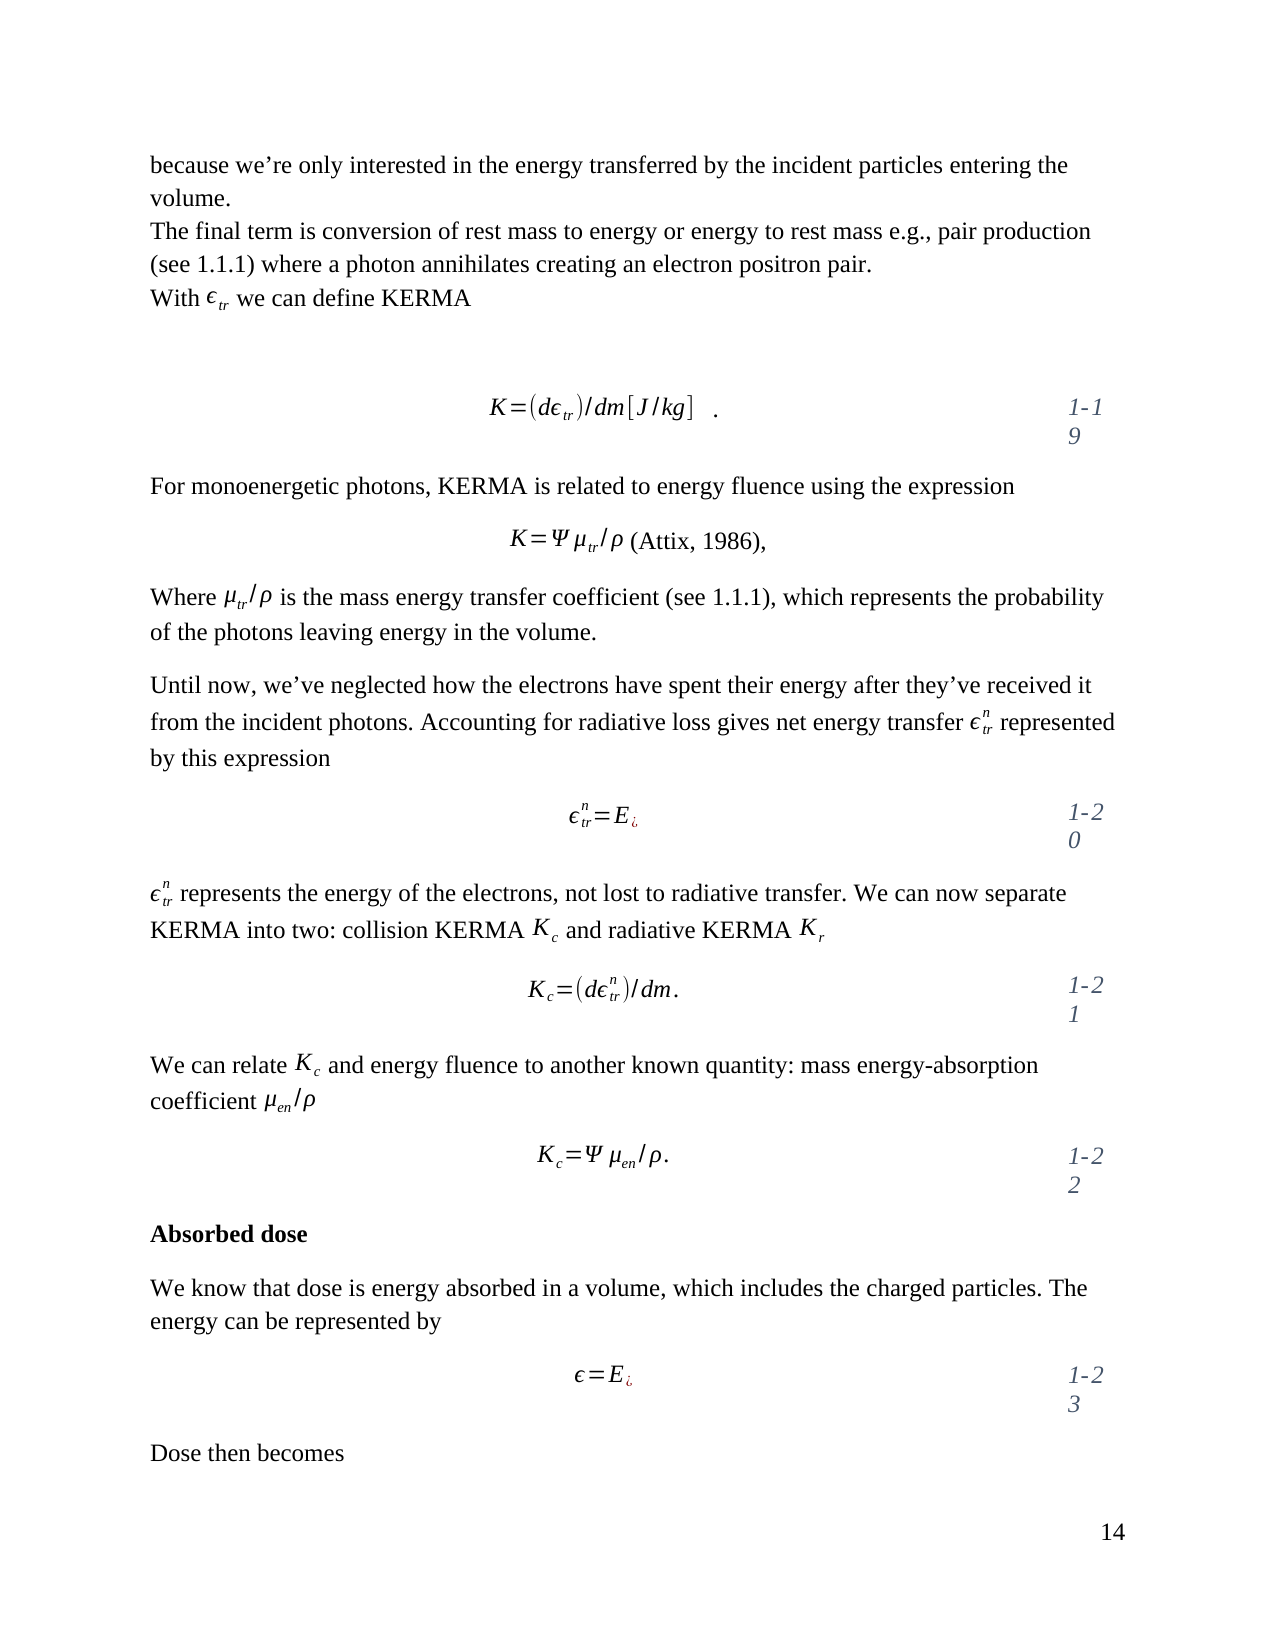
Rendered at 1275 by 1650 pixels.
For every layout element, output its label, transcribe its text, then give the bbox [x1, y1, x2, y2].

text We know that dose is energy absorbed in a volume, which includes the charged particles. The energy can be represented by [150, 1273, 1125, 1335]
table_header [150, 1360, 1057, 1438]
text (Attix, 1986), [150, 524, 1125, 556]
table_header [150, 1141, 1057, 1219]
table_header . [150, 393, 1057, 471]
table_header [150, 971, 1057, 1049]
text Where is the mass energy transfer coefficient (see 1.1.1), which represents the probability of the photons leaving energy in the volume. [150, 581, 1125, 645]
text Absorbed dose [150, 1219, 1125, 1248]
text Dose then becomes [150, 1438, 1125, 1467]
text We can relate and energy fluence to another known quantity: mass energy-absorption coefficient [150, 1049, 1125, 1116]
text represents the energy of the electrons, not lost to radiative transfer. We can now separate KERMA into two: collision KERMA and radiative KERMA [150, 875, 1125, 945]
table_header [150, 797, 1057, 875]
text Until now, we’ve neglected how the electrons have spent their energy after they’ve received it from the incident photons. Accounting for radiative loss gives net energy transfer represented by this expression [150, 671, 1125, 771]
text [150, 150, 1125, 313]
text For monoenergetic photons, KERMA is related to energy fluence using the expression [150, 471, 1125, 499]
